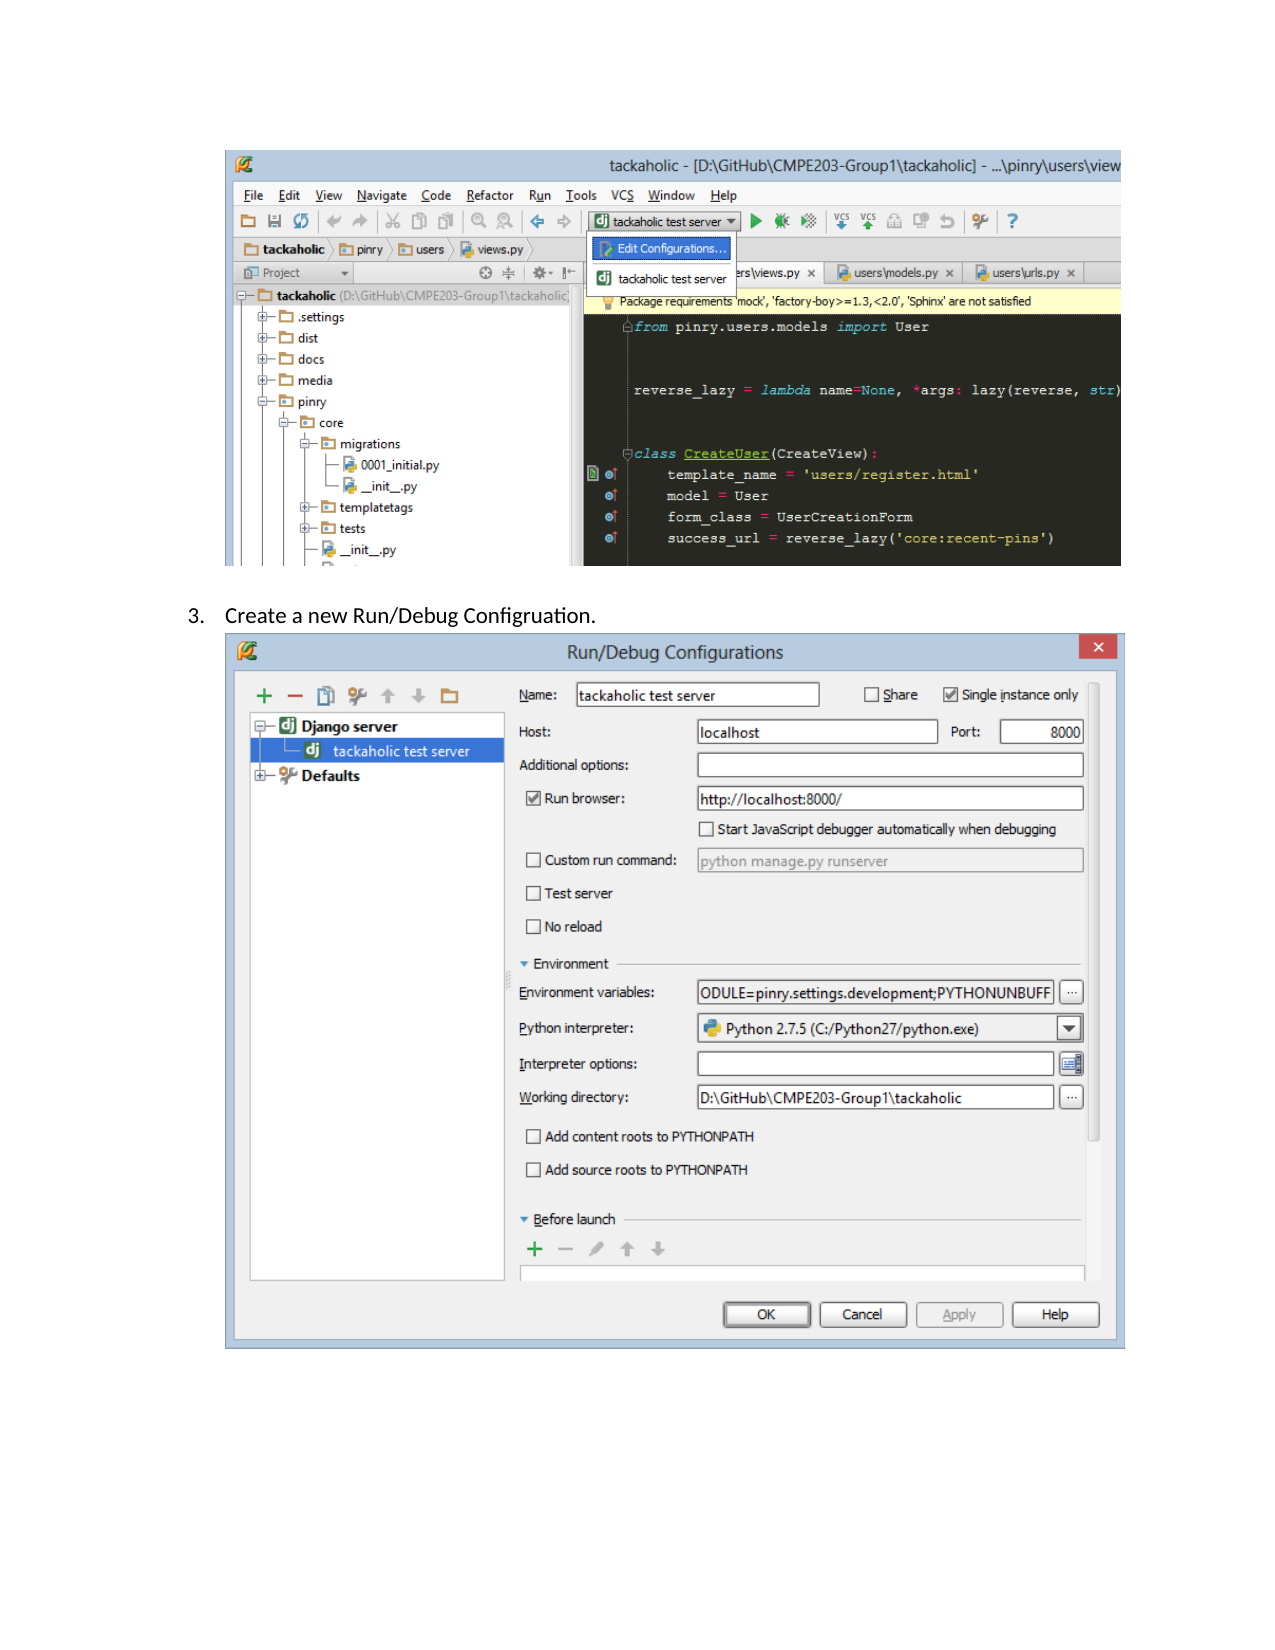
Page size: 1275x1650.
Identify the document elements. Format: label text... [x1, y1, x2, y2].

list Create a new Run/Debug Configruation. [187, 602, 1125, 630]
picture [225, 633, 1125, 1349]
picture [225, 150, 1121, 566]
